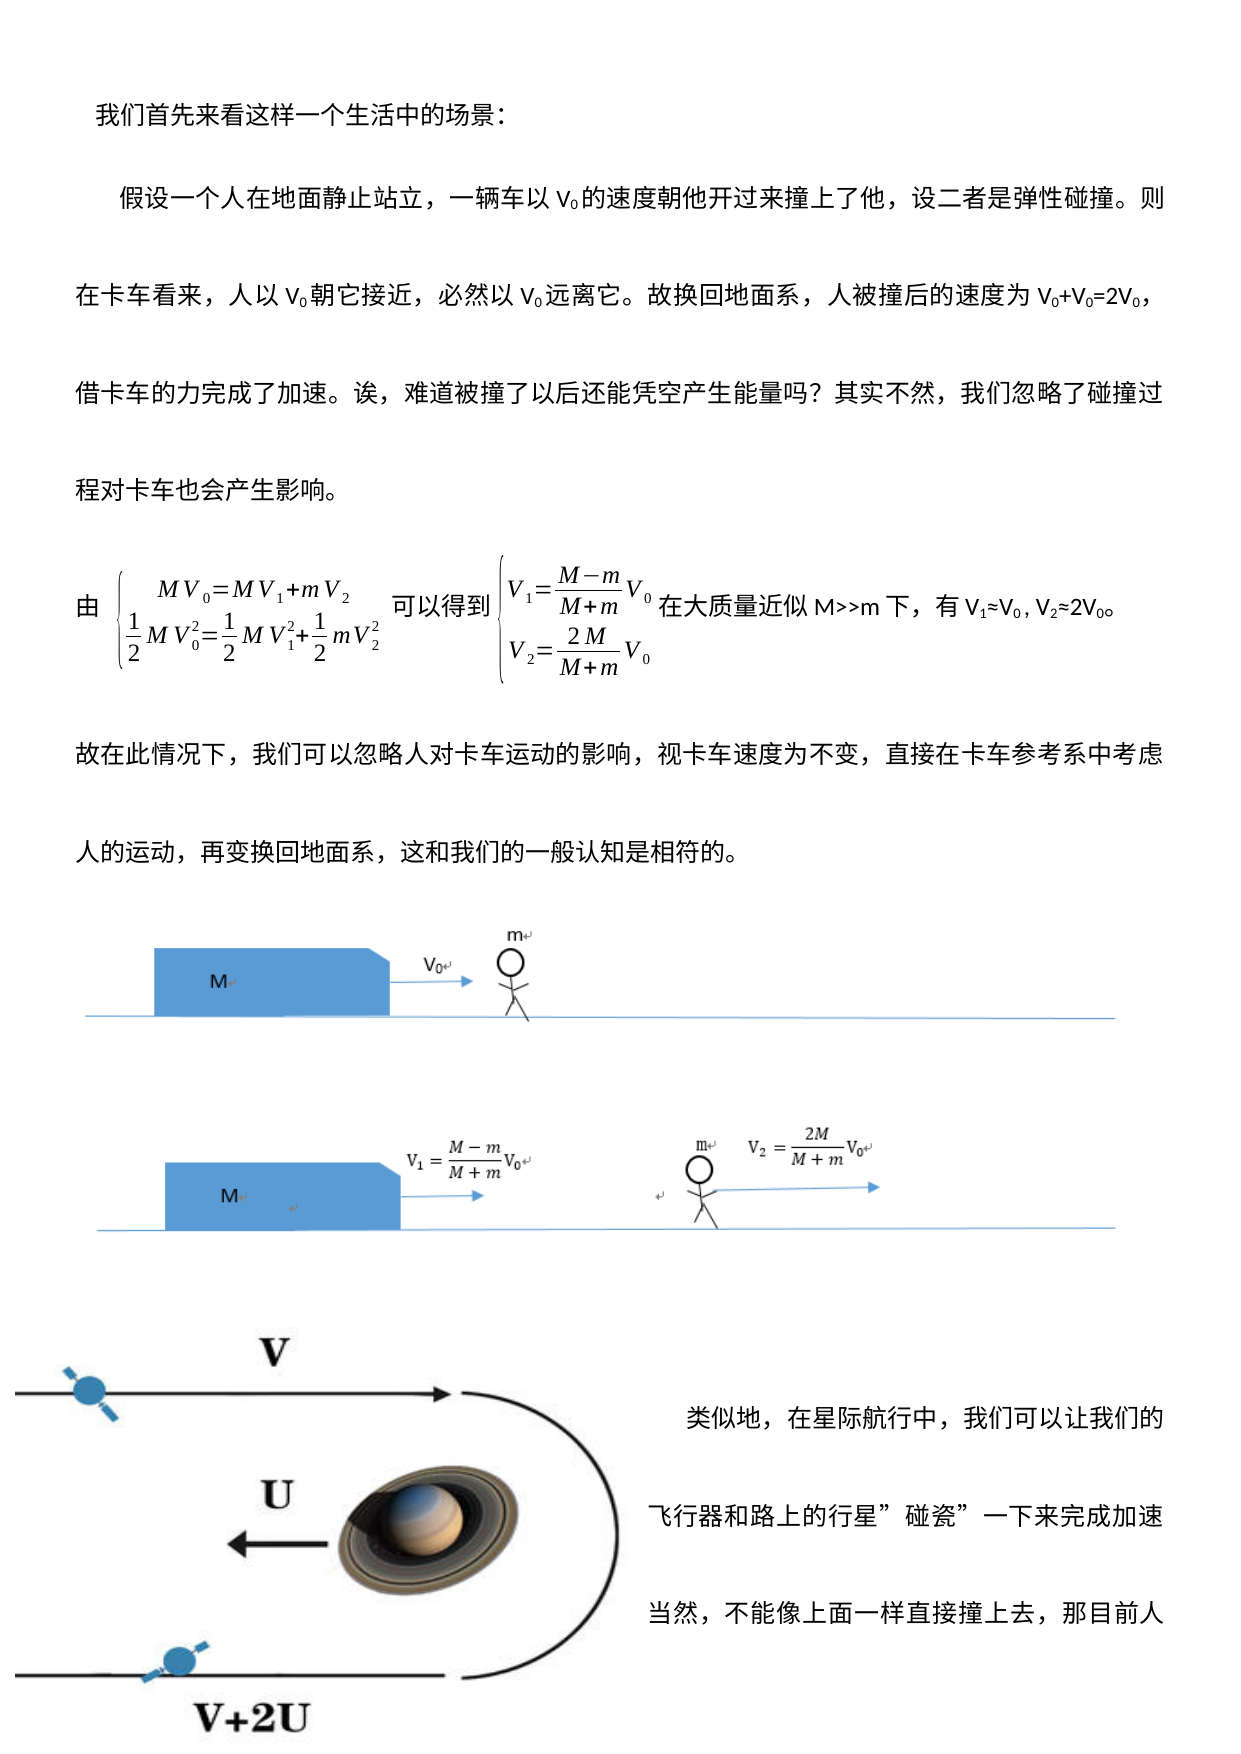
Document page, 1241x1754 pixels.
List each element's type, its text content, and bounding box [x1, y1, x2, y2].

picture [15, 1317, 629, 1754]
text 我们首先来看这样一个生活中的场景： [75, 81, 1165, 146]
text 故在此情况下，我们可以忽略人对卡车运动的影响，视卡车速度为不变，直接在卡车参考系中考虑人的运动，再变换回地面系，这和我们的一般认知是相符的。 [75, 720, 1165, 883]
picture [75, 900, 1158, 1277]
text 假设一个人在地面静止站立，一辆车以V0的速度朝他开过来撞上了他，设二者是弹性碰撞。则在卡车看来，人以V0朝它接近，必然以V0远离它。故换回地面系，人被撞后的速度为V0+V0=2V0，借卡车的力完成了加速。诶，难道被撞了以后还能凭空产生能量吗？其实不然，我们忽略了碰撞过程对卡车也会产生影响。 [75, 164, 1165, 521]
text 由 可以得到 在大质量近似M>>m下，有V1≈V0 , V2≈2V0。 [75, 539, 1165, 702]
